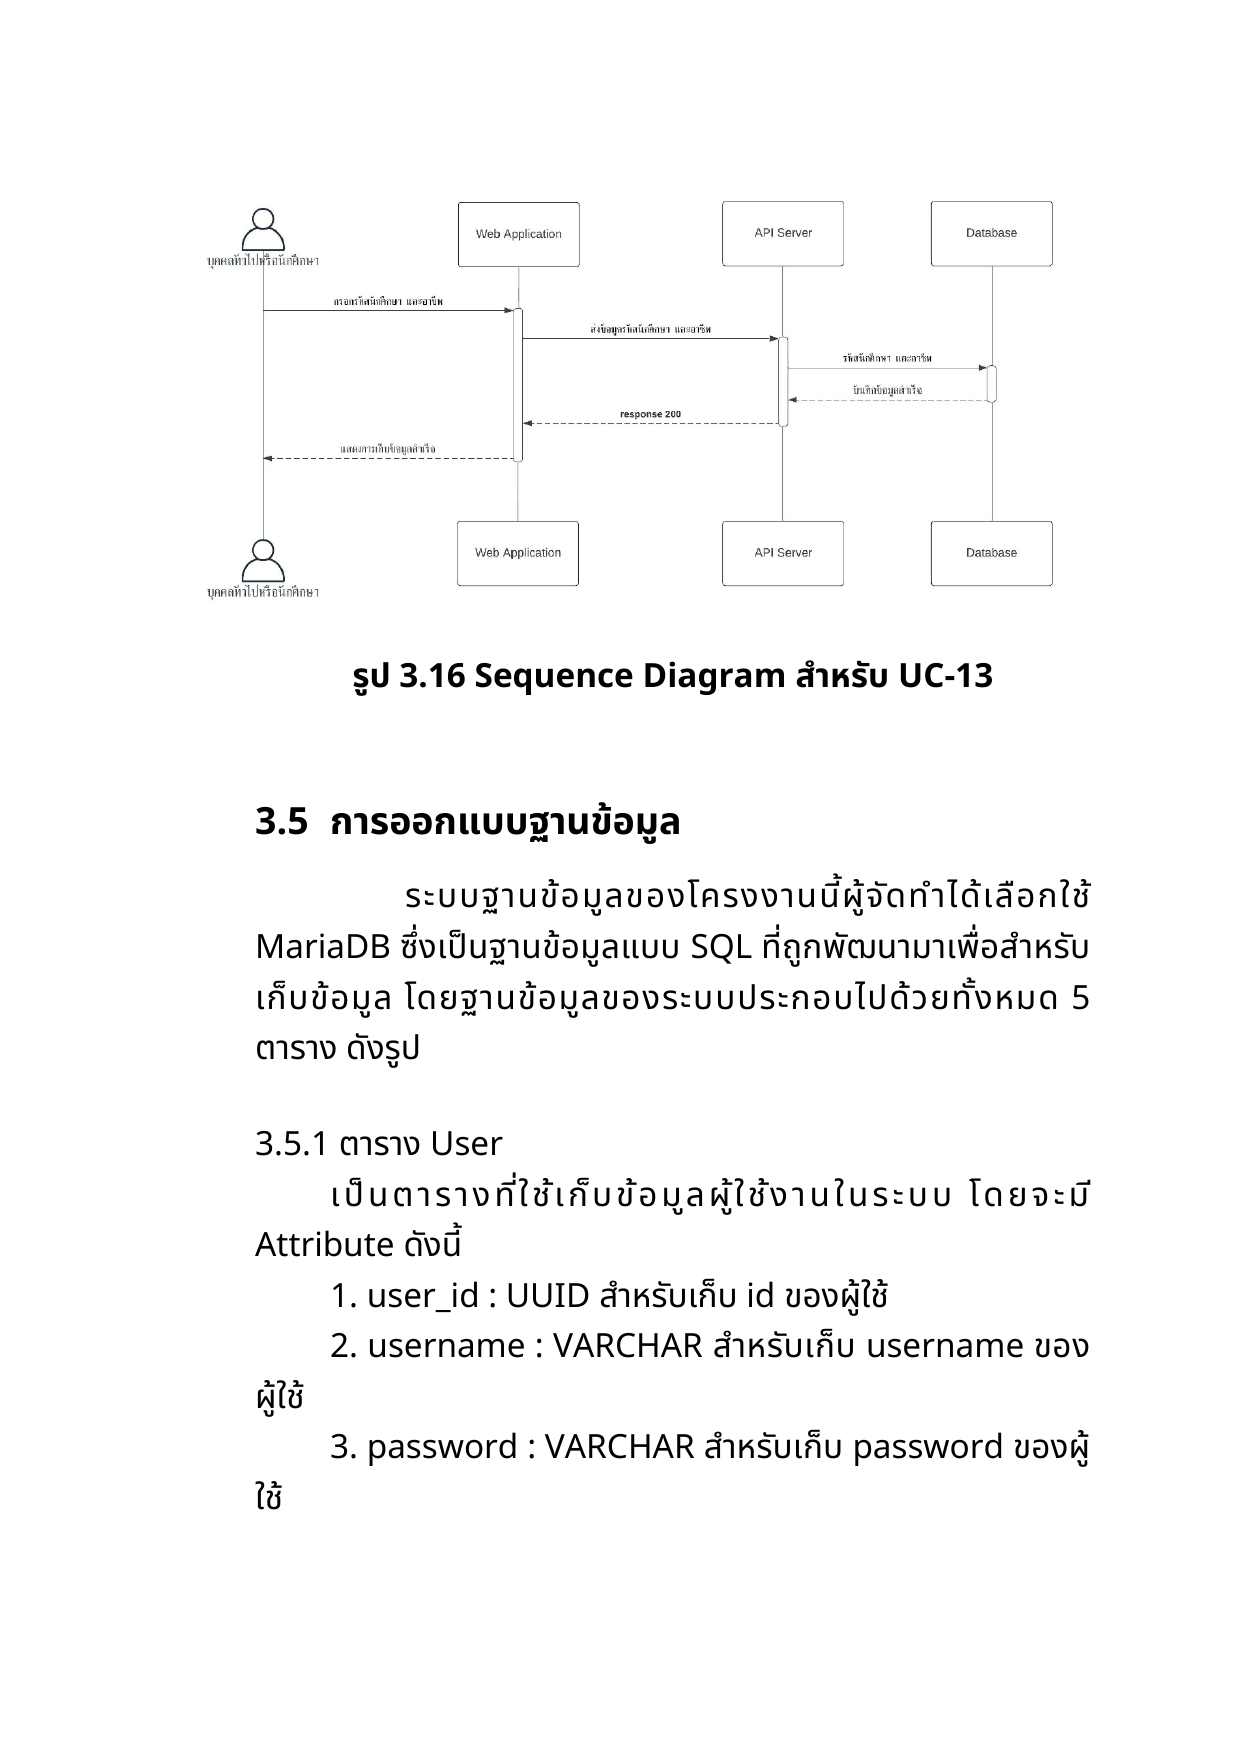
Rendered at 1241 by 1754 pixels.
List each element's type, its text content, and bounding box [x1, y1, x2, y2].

text 1. user_id : UUID สำหรับเก็บ id ของผู้ใช้ [255, 1272, 1090, 1322]
text 3. password : VARCHAR สำหรับเก็บ password ของผู้ใช้ [255, 1423, 1090, 1524]
picture [180, 165, 1091, 632]
text 2. username : VARCHAR สำหรับเก็บ username ของผู้ใช้ [255, 1322, 1090, 1423]
text เป็นตารางที่ใช้เก็บข้อมูลผู้ใช้งานในระบบ โดยจะมี Attribute ดังนี้ [255, 1171, 1090, 1272]
text 3.5.1 ตาราง User [255, 1120, 1090, 1171]
text ระบบฐานข้อมูลของโครงงานนี้ผู้จัดทำได้เลือกใช้ MariaDB ซึ่งเป็นฐานข้อมูลแบบ SQL ที่ถูกพัฒนามาเพื่อสำหรับเก็บข้อมูล โดยฐานข้อมูลของระบบประกอบไปด้วยทั้งหมด 5 ตาราง ดังรูป [255, 872, 1090, 1074]
text รูป 3.16 Sequence Diagram สำหรับ UC-13 [255, 651, 1090, 702]
list การออกแบบฐานข้อมูล [255, 794, 1090, 851]
